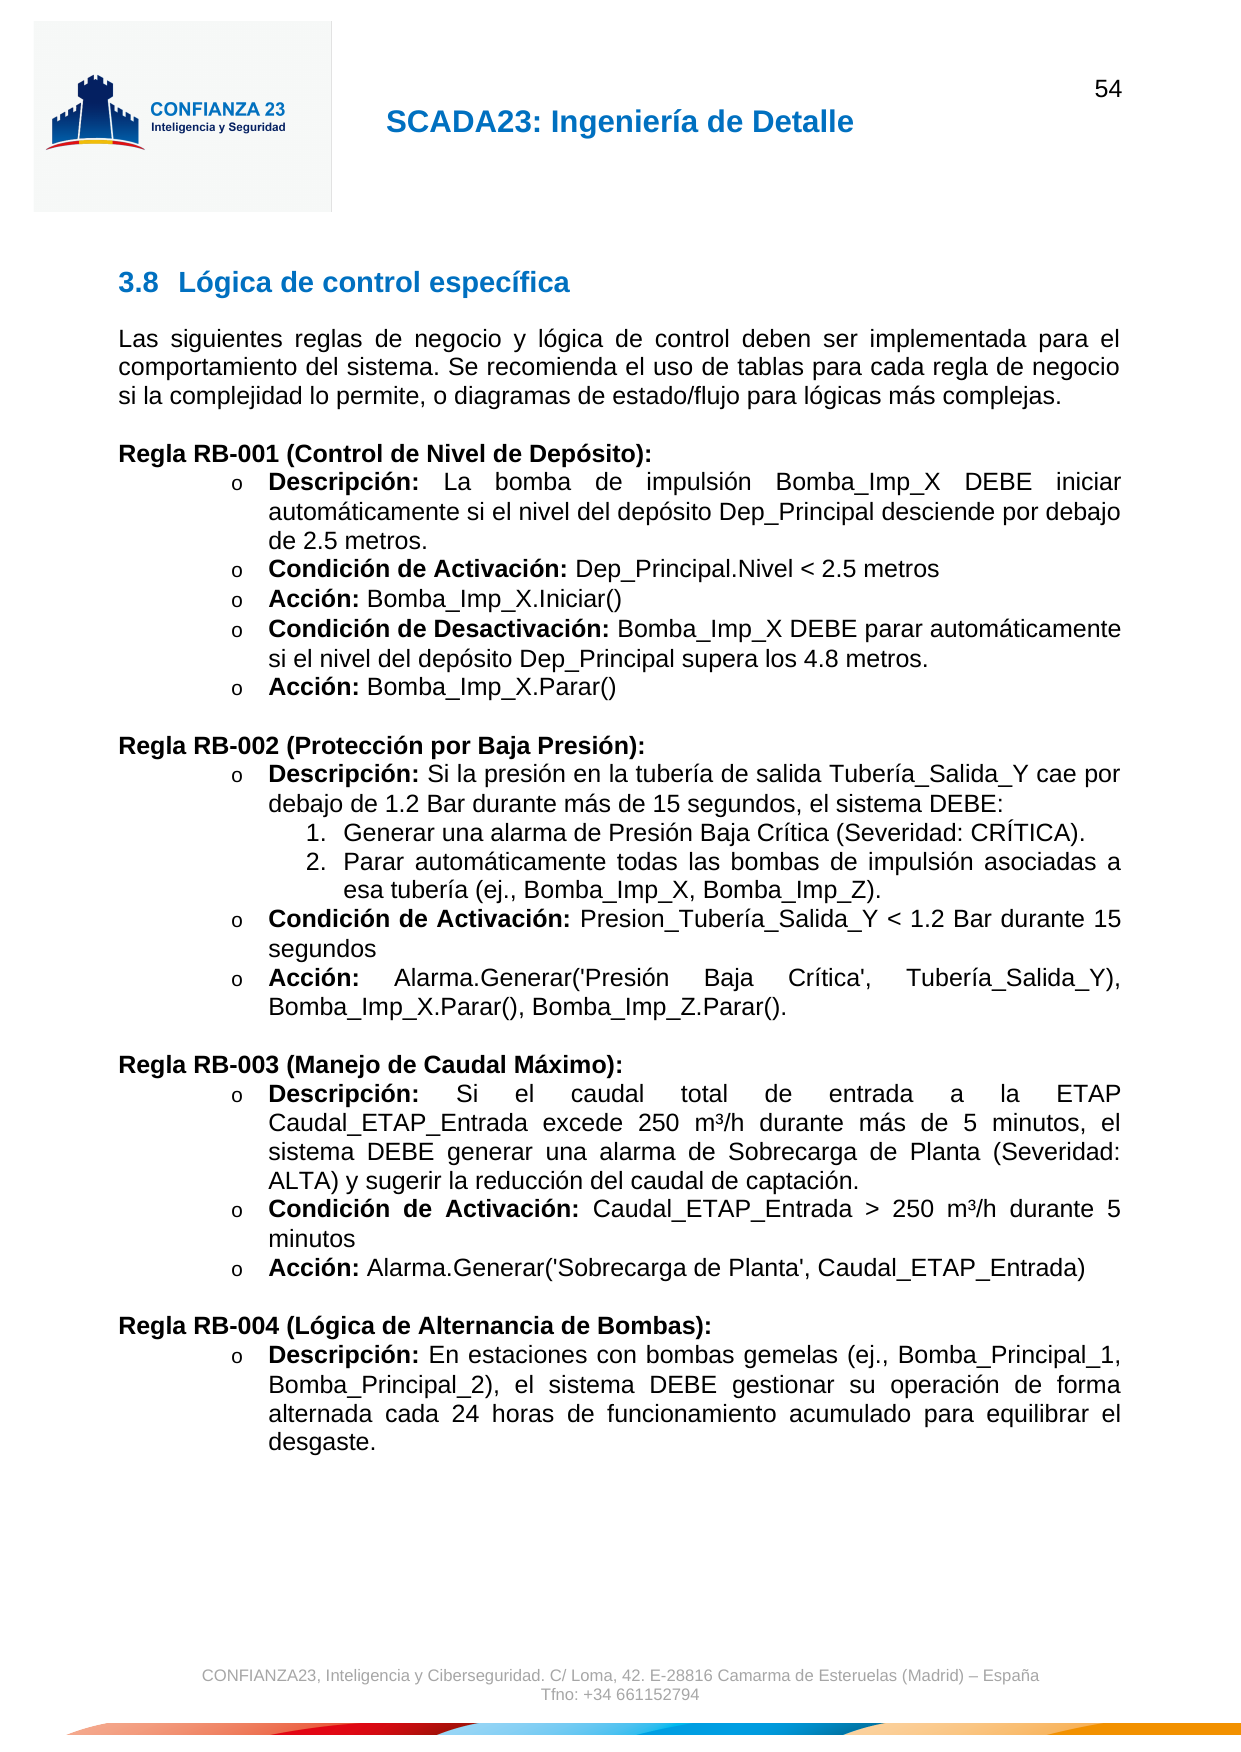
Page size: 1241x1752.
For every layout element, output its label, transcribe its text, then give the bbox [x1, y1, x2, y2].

text Regla RB-002 (Protección por Baja Presión): [118, 731, 1122, 759]
picture [847, 1723, 1241, 1735]
list Descripción: En estaciones con bombas gemelas (ej., Bomba_Principal_1, Bomba_Principal_2), el sistema DEBE gestionar su operación de forma alternada cada 24 horas de funcionamiento acumulado para equilibrar el desgaste. [231, 1340, 1122, 1456]
list Parar automáticamente todas las bombas de impulsión asociadas a esa tubería (ej., Bomba_Imp_X, Bomba_Imp_Z). [306, 847, 1122, 904]
list Descripción: La bomba de impulsión Bomba_Imp_X DEBE iniciar automáticamente si el nivel del depósito Dep_Principal desciende por debajo de 2.5 metros. [231, 467, 1122, 554]
list Acción: Alarma.Generar('Presión Baja Crítica', Tubería_Salida_Y), Bomba_Imp_X.Parar(), Bomba_Imp_Z.Parar(). [231, 963, 1122, 1021]
picture [33, 21, 368, 212]
picture [0, 1723, 669, 1735]
list Descripción: Si el caudal total de entrada a la ETAP Caudal_ETAP_Entrada excede 250 m³/h durante más de 5 minutos, el sistema DEBE generar una alarma de Sobrecarga de Planta (Severidad: ALTA) y sugerir la reducción del caudal de captación. [231, 1078, 1122, 1194]
list Acción: Bomba_Imp_X.Iniciar() [231, 584, 1122, 614]
text Regla RB-004 (Lógica de Alternancia de Bombas): [118, 1311, 1122, 1340]
list Condición de Activación: Caudal_ETAP_Entrada > 250 m³/h durante 5 minutos [231, 1194, 1122, 1253]
list Acción: Alarma.Generar('Sobrecarga de Planta', Caudal_ETAP_Entrada) [231, 1253, 1122, 1283]
list Condición de Desactivación: Bomba_Imp_X DEBE parar automáticamente si el nivel del depósito Dep_Principal supera los 4.8 metros. [231, 614, 1122, 672]
list Acción: Bomba_Imp_X.Parar() [231, 672, 1122, 702]
text Las siguientes reglas de negocio y lógica de control deben ser implementada para el comportamiento del sistema. Se recomienda el uso de tablas para cada regla de negocio si la complejidad lo permite, o diagramas de estado/flujo para lógicas más complejas. [118, 323, 1122, 410]
subtitle Lógica de control específica [118, 265, 1122, 298]
list Condición de Activación: Dep_Principal.Nivel < 2.5 metros [231, 554, 1122, 584]
text Regla RB-003 (Manejo de Caudal Máximo): [118, 1050, 1122, 1078]
list Generar una alarma de Presión Baja Crítica (Severidad: CRÍTICA). [306, 818, 1122, 847]
list Condición de Activación: Presion_Tubería_Salida_Y < 1.2 Bar durante 15 segundos [231, 904, 1122, 963]
text Regla RB-001 (Control de Nivel de Depósito): [118, 438, 1122, 467]
list Descripción: Si la presión en la tubería de salida Tubería_Salida_Y cae por debajo de 1.2 Bar durante más de 15 segundos, el sistema DEBE: [231, 759, 1122, 818]
